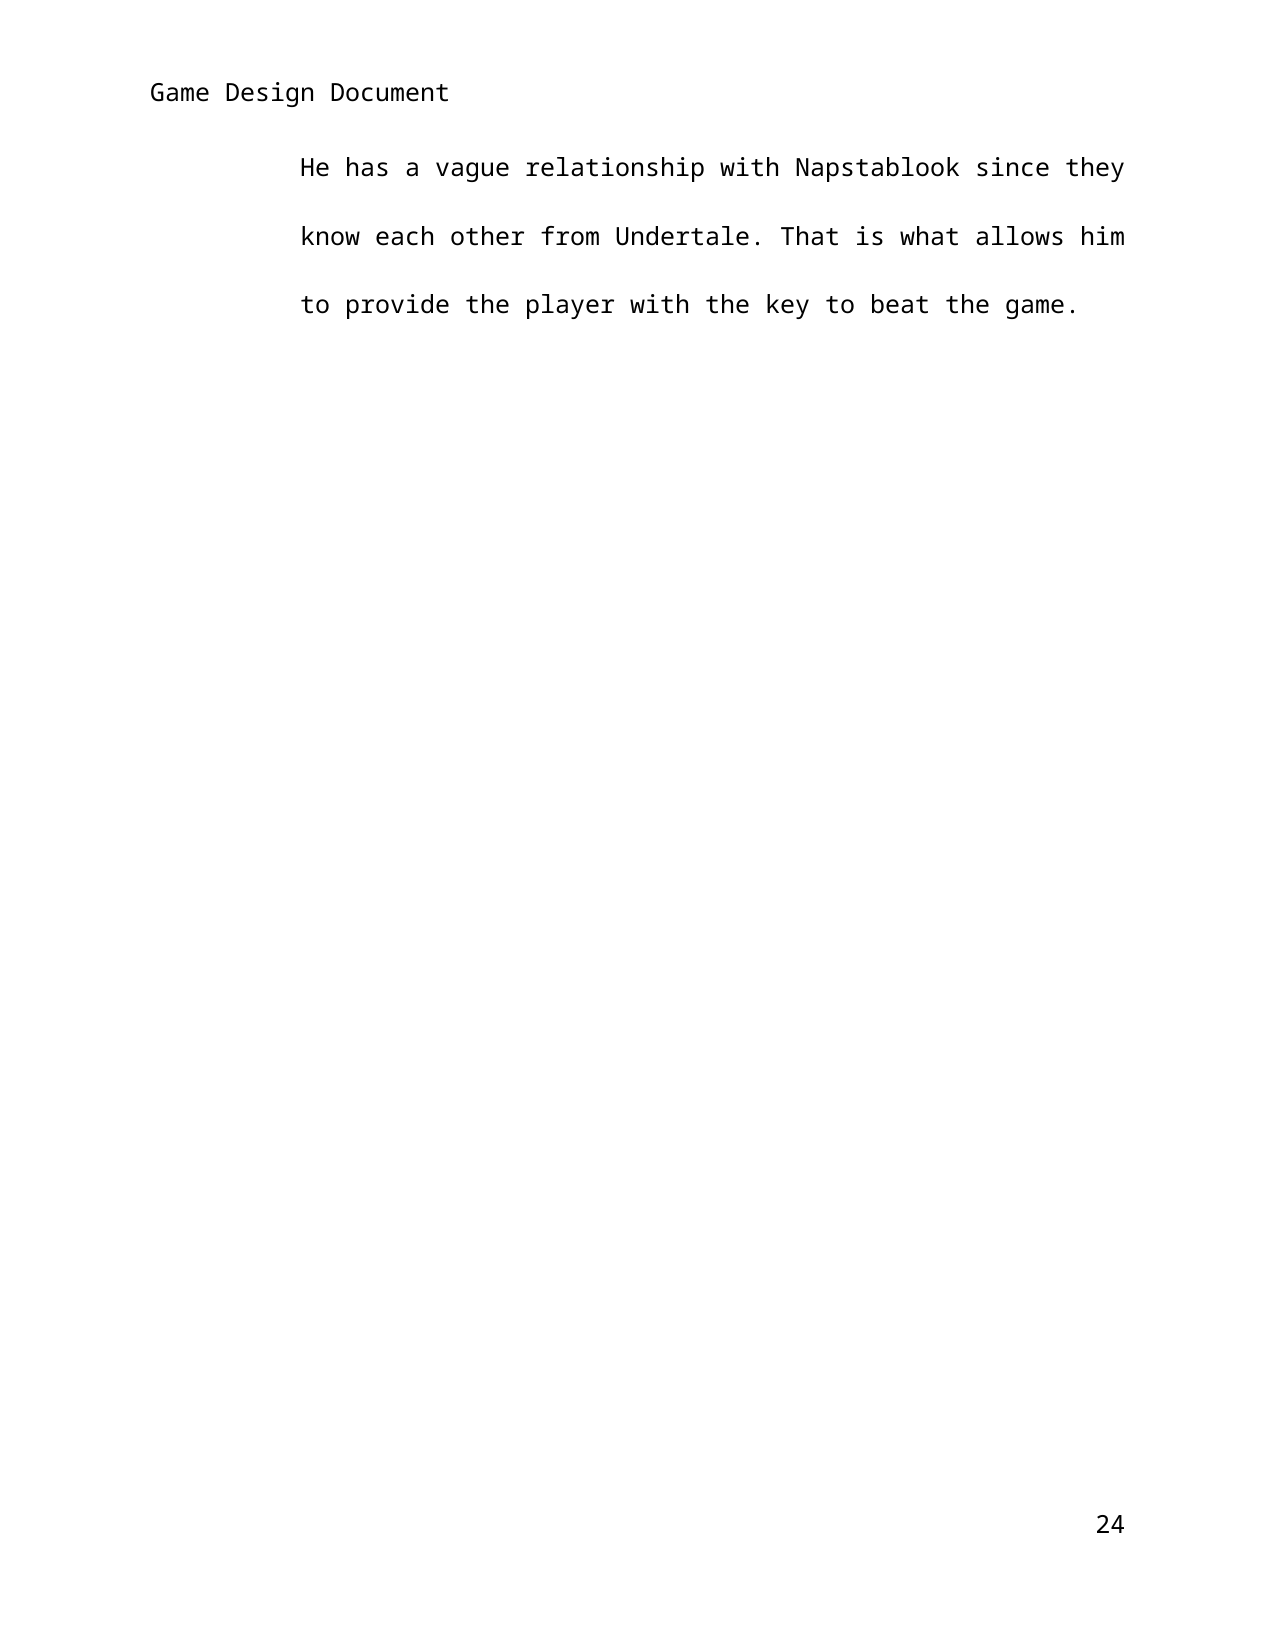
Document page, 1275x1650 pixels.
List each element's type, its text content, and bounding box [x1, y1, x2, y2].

list He has a vague relationship with Napstablook since they know each other from Undertale. That is what allows him to provide the player with the key to beat the game. [300, 150, 1125, 320]
